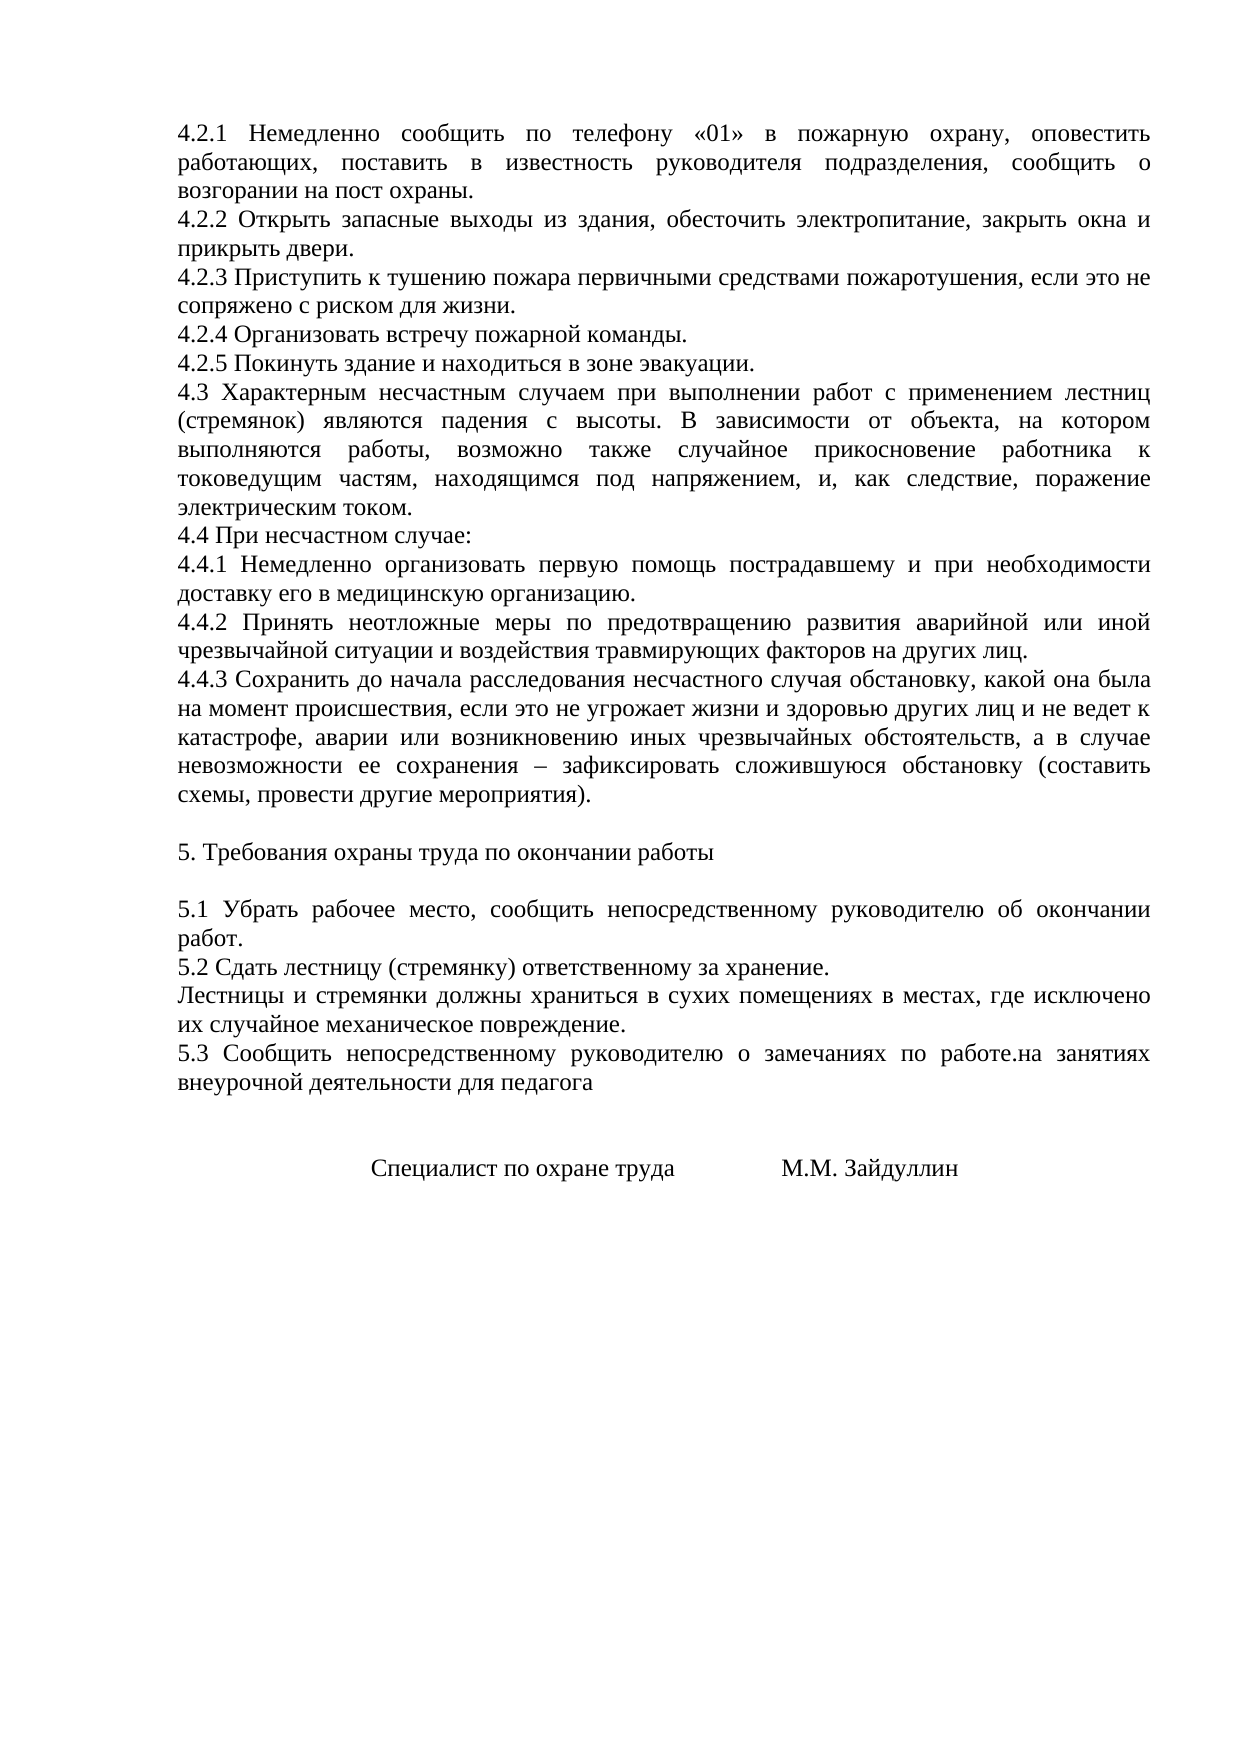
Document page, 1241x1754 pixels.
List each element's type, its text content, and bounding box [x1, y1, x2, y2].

text 4.2.5 Покинуть здание и находиться в зоне эвакуации. [177, 348, 1152, 377]
text Лестницы и стремянки должны храниться в сухих помещениях в местах, где исключено их случайное механическое повреждение. [177, 981, 1152, 1038]
text 4.2.2 Открыть запасные выходы из здания, обесточить электропитание, закрыть окна и прикрыть двери. [177, 204, 1152, 262]
text 4.2.4 Организовать встречу пожарной команды. [177, 319, 1152, 348]
text 4.3 Характерным несчастным случаем при выполнении работ с применением лестниц (стремянок) являются падения с высоты. В зависимости от объекта, на котором выполняются работы, возможно также случайное прикосновение работника к токоведущим частям, находящимся под напряжением, и, как следствие, поражение электрическим током. [177, 377, 1152, 521]
text 5.3 Сообщить непосредственному руководителю о замечаниях по работе.на занятиях внеурочной деятельности для педагога [177, 1038, 1152, 1096]
text 4.4 При несчастном случае: [177, 521, 1152, 549]
text 4.4.1 Немедленно организовать первую помощь пострадавшему и при необходимости доставку его в медицинскую организацию. [177, 549, 1152, 607]
text 4.4.3 Сохранить до начала расследования несчастного случая обстановку, какой она была на момент происшествия, если это не угрожает жизни и здоровью других лиц и не ведет к катастрофе, аварии или возникновению иных чрезвычайных обстоятельств, а в случае невозможности ее сохранения – зафиксировать сложившуюся обстановку (составить схемы, провести другие мероприятия). [177, 664, 1152, 808]
text 5. Требования охраны труда по окончании работы [177, 837, 1152, 866]
text 4.4.2 Принять неотложные меры по предотвращению развития аварийной или иной чрезвычайной ситуации и воздействия травмирующих факторов на других лиц. [177, 607, 1152, 664]
text 4.2.3 Приступить к тушению пожара первичными средствами пожаротушения, если это не сопряжено с риском для жизни. [177, 262, 1152, 319]
text Специалист по охране труда М.М. Зайдуллин [177, 1153, 1152, 1182]
text 5.2 Сдать лестницу (стремянку) ответственному за хранение. [177, 952, 1152, 981]
text 5.1 Убрать рабочее место, сообщить непосредственному руководителю об окончании работ. [177, 894, 1152, 952]
text 4.2.1 Немедленно сообщить по телефону «01» в пожарную охрану, оповестить работающих, поставить в известность руководителя подразделения, сообщить о возгорании на пост охраны. [177, 118, 1152, 204]
